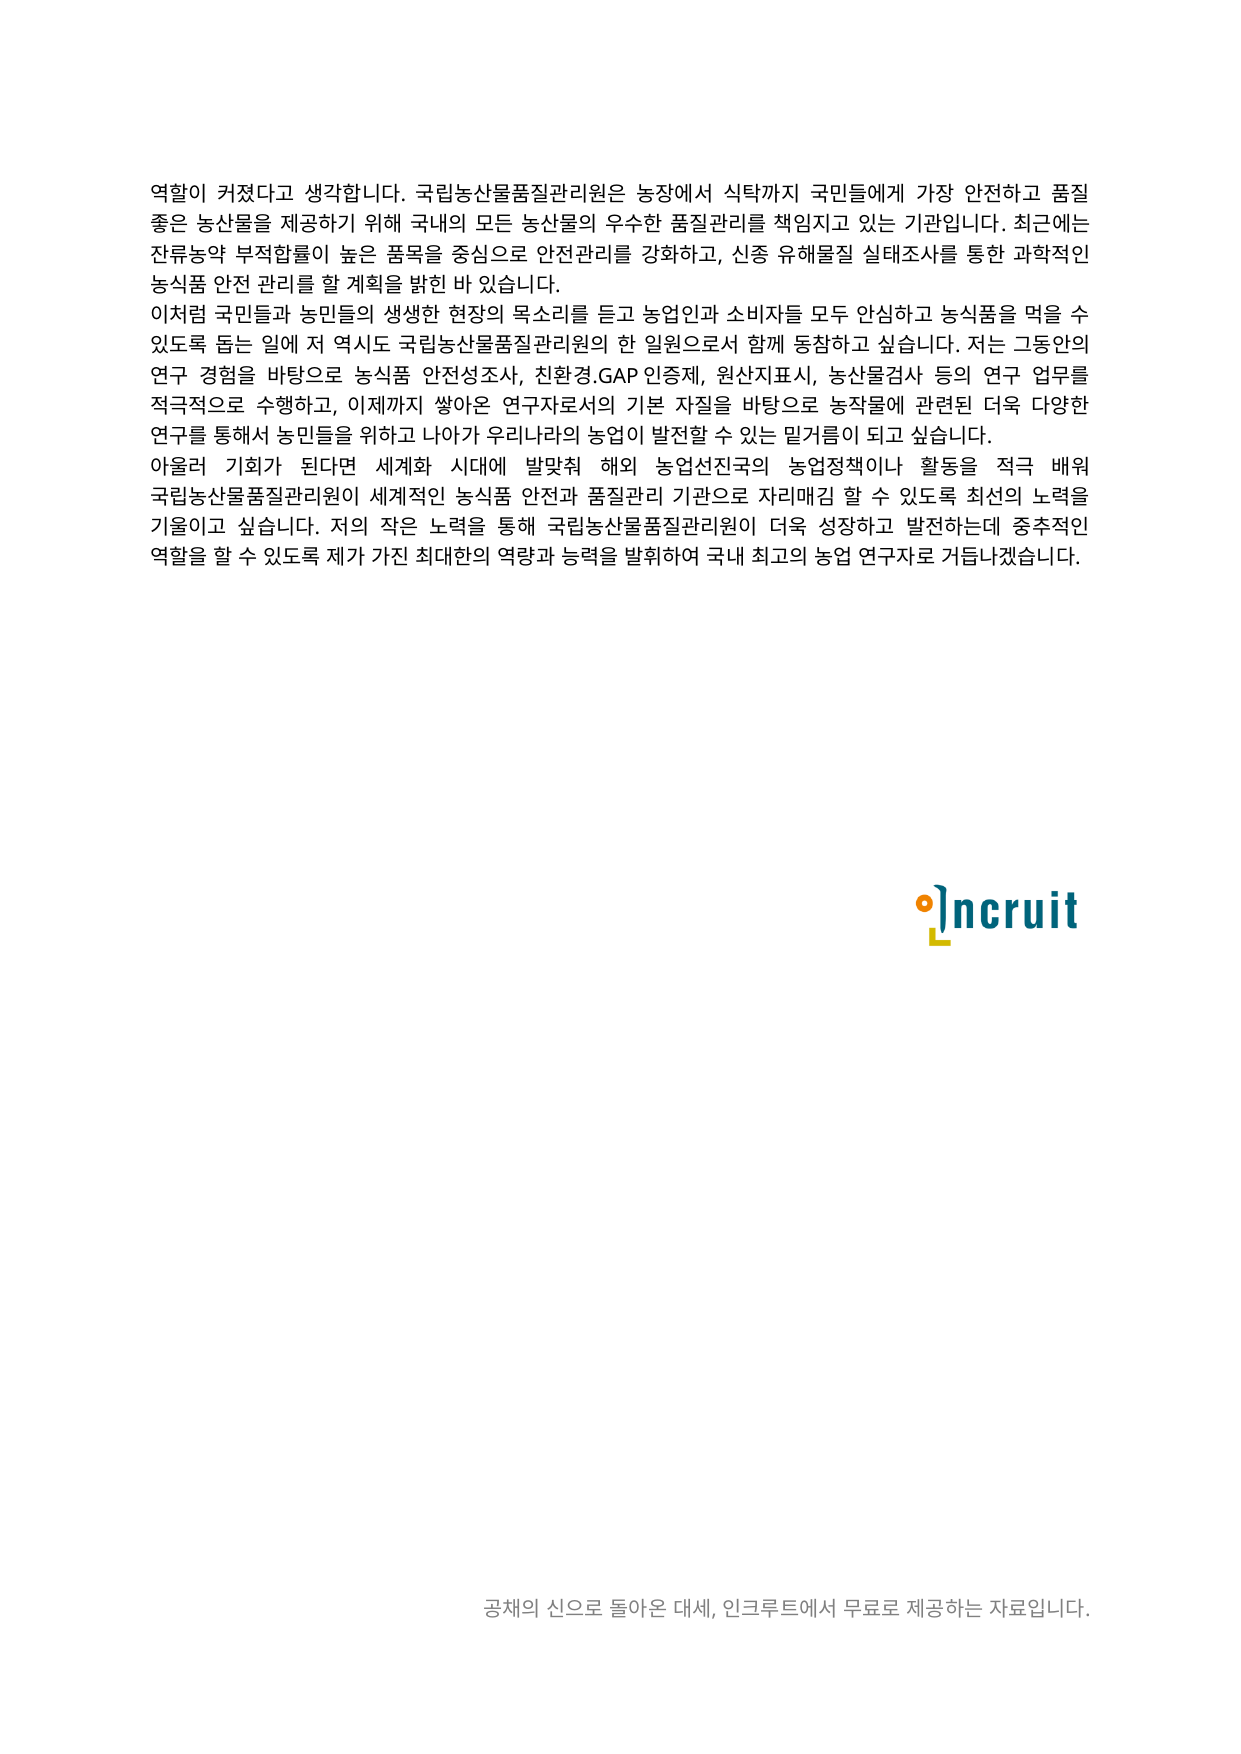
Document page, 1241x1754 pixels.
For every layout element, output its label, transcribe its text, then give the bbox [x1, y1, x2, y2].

text 아울러 기회가 된다면 세계화 시대에 발맞춰 해외 농업선진국의 농업정책이나 활동을 적극 배워 국립농산물품질관리원이 세계적인 농식품 안전과 품질관리 기관으로 자리매김 할 수 있도록 최선의 노력을 기울이고 싶습니다. 저의 작은 노력을 통해 국립농산물품질관리원이 더욱 성장하고 발전하는데 중추적인 역할을 할 수 있도록 제가 가진 최대한의 역량과 능력을 발휘하여 국내 최고의 농업 연구자로 거듭나겠습니다. [150, 450, 1090, 571]
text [150, 177, 1090, 298]
text 이처럼 국민들과 농민들의 생생한 현장의 목소리를 듣고 농업인과 소비자들 모두 안심하고 농식품을 먹을 수 있도록 돕는 일에 저 역시도 국립농산물품질관리원의 한 일원으로서 함께 동참하고 싶습니다. 저는 그동안의 연구 경험을 바탕으로 농식품 안전성조사, 친환경.GAP인증제, 원산지표시, 농산물검사 등의 연구 업무를 적극적으로 수행하고, 이제까지 쌓아온 연구자로서의 기본 자질을 바탕으로 농작물에 관련된 더욱 다양한 연구를 통해서 농민들을 위하고 나아가 우리나라의 농업이 발전할 수 있는 밑거름이 되고 싶습니다. [150, 298, 1090, 450]
picture [909, 882, 1083, 949]
